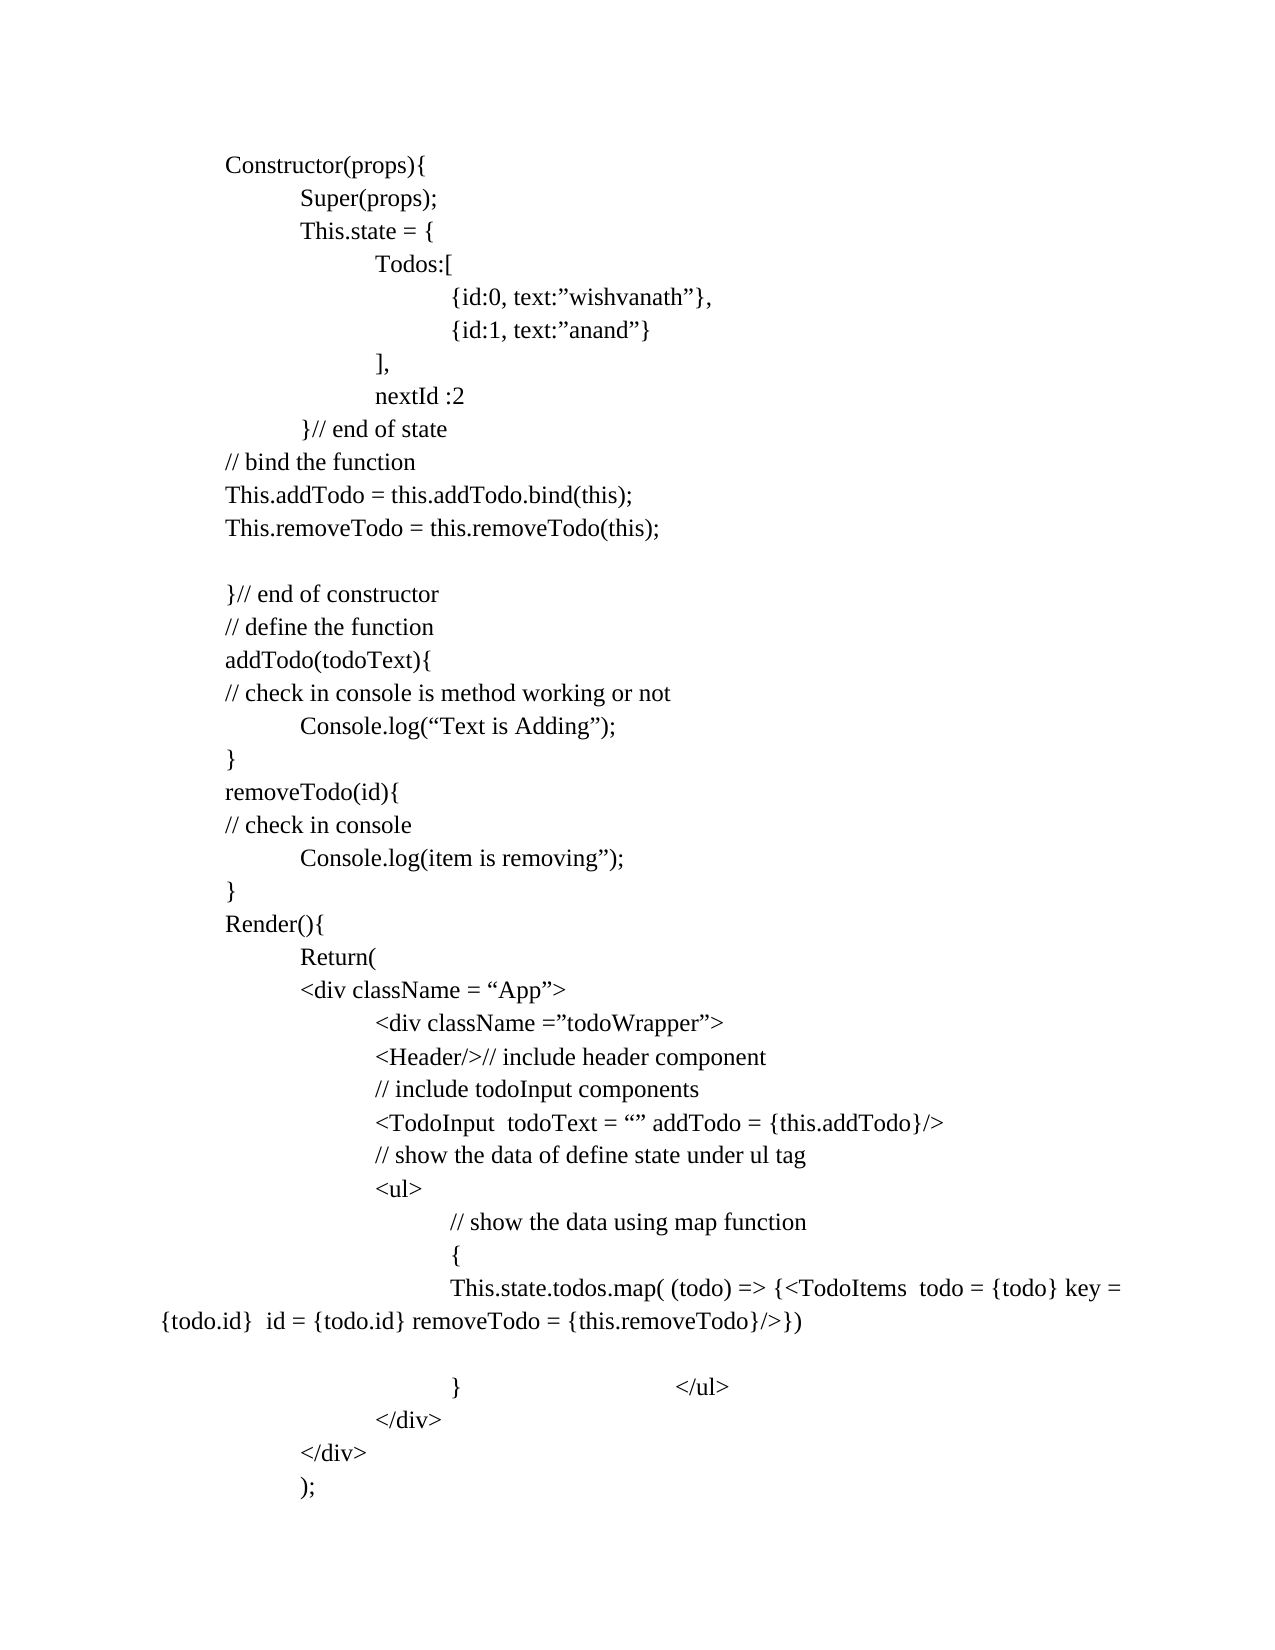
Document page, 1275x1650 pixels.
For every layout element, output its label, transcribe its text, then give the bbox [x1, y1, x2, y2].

list // check in console is method working or not [159, 678, 1125, 707]
list // check in console [159, 810, 1125, 839]
list Return( [159, 942, 1125, 971]
list // define the function [159, 612, 1125, 641]
list This.addTodo = this.addTodo.bind(this); [159, 480, 1125, 509]
list Todos:[ [159, 249, 1125, 278]
list <div className = “App”> [159, 976, 1125, 1004]
list {id:0, text:”wishvanath”}, [159, 282, 1125, 311]
list Render(){ [159, 909, 1125, 938]
list </div> [159, 1405, 1125, 1433]
list { [159, 1240, 1125, 1268]
list <Header/>// include header component [159, 1042, 1125, 1070]
list Console.log(“Text is Adding”); [159, 711, 1125, 740]
list <div className =”todoWrapper”> [159, 1008, 1125, 1037]
list removeTodo(id){ [159, 777, 1125, 806]
list This.removeTodo = this.removeTodo(this); [159, 513, 1125, 542]
list {id:1, text:”anand”} [159, 315, 1125, 344]
list Super(props); [159, 183, 1125, 212]
list }// end of state [234, 414, 1125, 443]
list } </ul> [384, 1372, 1125, 1401]
list } [159, 744, 1125, 773]
list ], [309, 348, 1125, 377]
list // include todoInput components [159, 1074, 1125, 1103]
list }// end of constructor [159, 579, 1125, 608]
list // bind the function [159, 447, 1125, 476]
list <ul> [159, 1174, 1125, 1202]
list </div> [159, 1438, 1125, 1467]
list Constructor(props){ [159, 150, 1125, 179]
list This.state = { [159, 216, 1125, 245]
list } [159, 876, 1125, 905]
list // show the data of define state under ul tag [159, 1141, 1125, 1169]
list nextId :2 [309, 381, 1125, 410]
list Console.log(item is removing”); [159, 843, 1125, 872]
list This.state.todos.map( (todo) => {<TodoItems todo = {todo} key = {todo.id} id = {todo.id} removeTodo = {this.removeTodo}/>}) [159, 1273, 1125, 1334]
list // show the data using map function [159, 1207, 1125, 1235]
list ); [234, 1471, 1125, 1499]
list <TodoInput todoText = “” addTodo = {this.addTodo}/> [159, 1108, 1125, 1136]
list addTodo(todoText){ [159, 645, 1125, 674]
